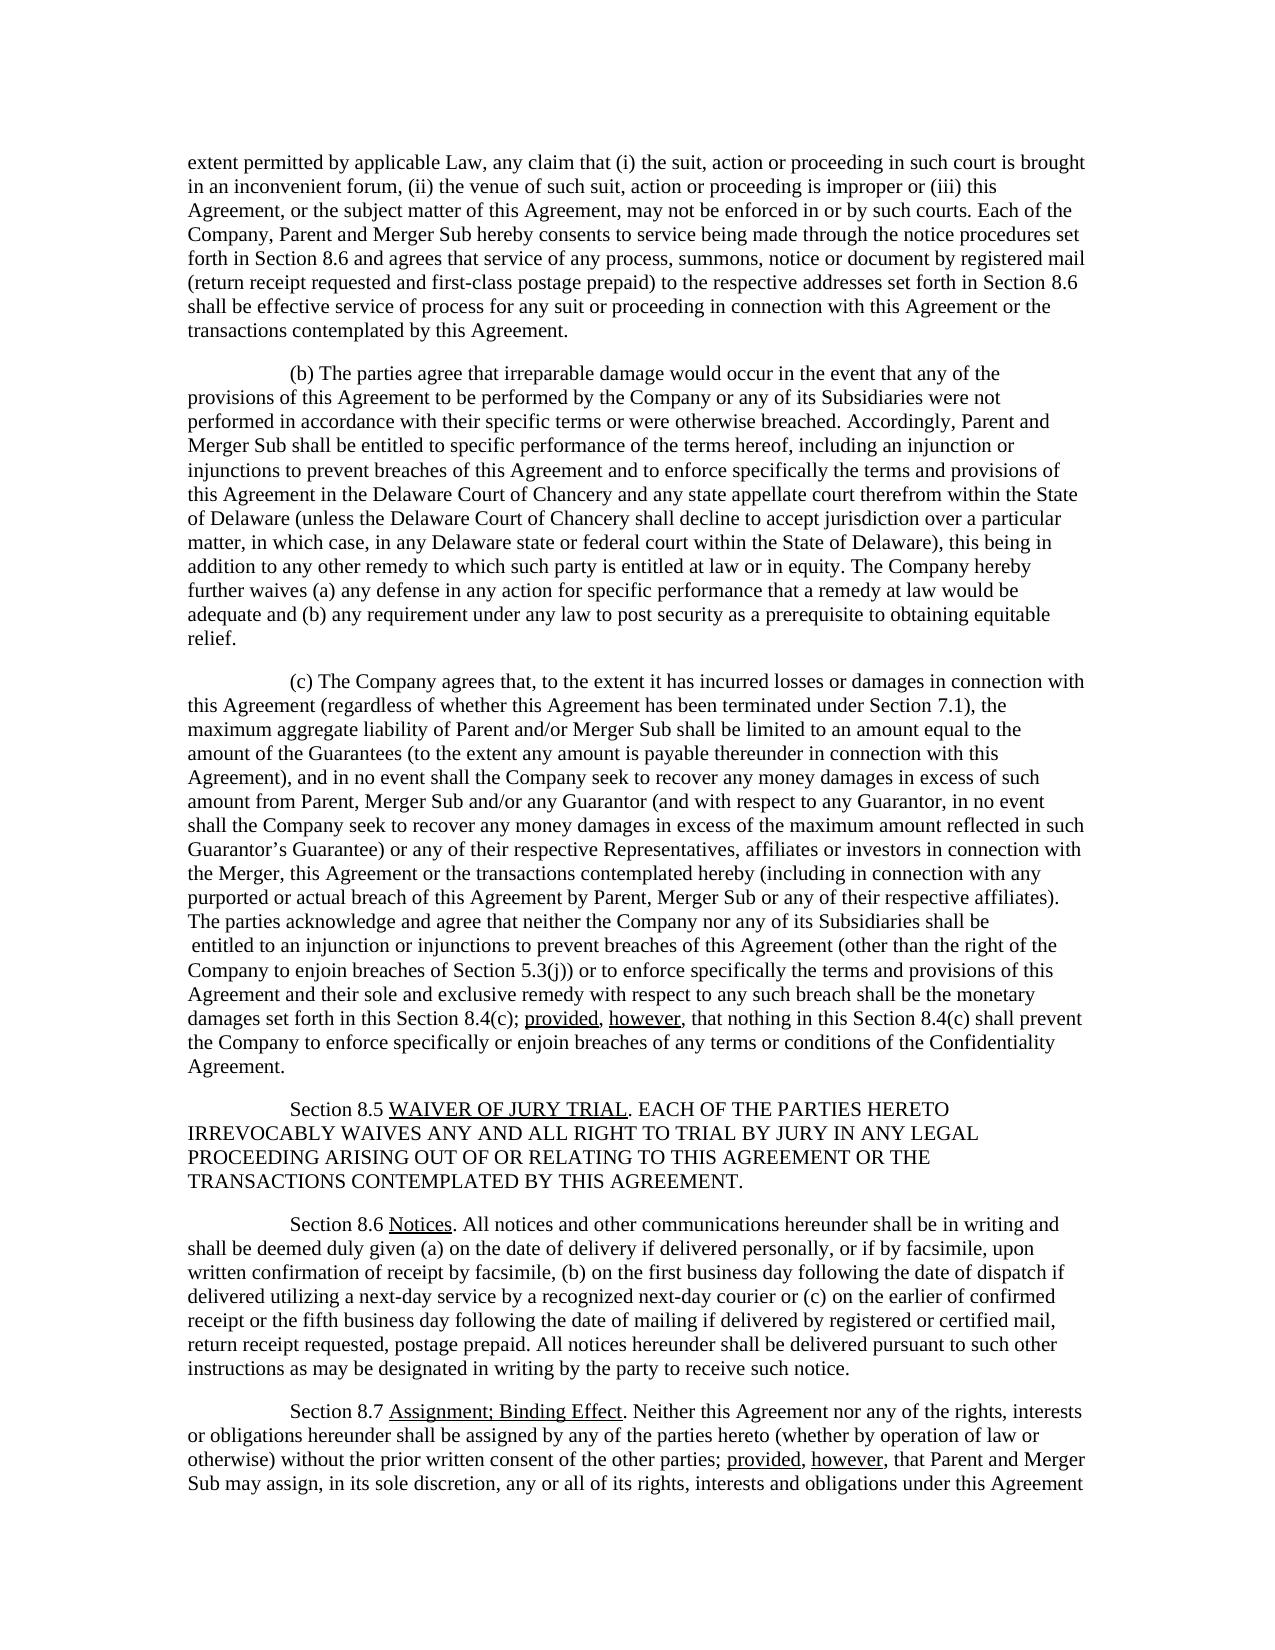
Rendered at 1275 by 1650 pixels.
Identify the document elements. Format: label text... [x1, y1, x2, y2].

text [187, 150, 1087, 342]
text (c) The Company agrees that, to the extent it has incurred losses or damages in connection with this Agreement (regardless of whether this Agreement has been terminated under Section 7.1), the maximum aggregate liability of Parent and/or Merger Sub shall be limited to an amount equal to the amount of the Guarantees (to the extent any amount is payable thereunder in connection with this Agreement), and in no event shall the Company seek to recover any money damages in excess of such amount from Parent, Merger Sub and/or any Guarantor (and with respect to any Guarantor, in no event shall the Company seek to recover any money damages in excess of the maximum amount reflected in such Guarantor’s Guarantee) or any of their respective Representatives, affiliates or investors in connection with the Merger, this Agreement or the transactions contemplated hereby (including in connection with any purported or actual breach of this Agreement by Parent, Merger Sub or any of their respective affiliates). The parties acknowledge and agree that neither the Company nor any of its Subsidiaries shall be [187, 669, 1087, 933]
text (b) The parties agree that irreparable damage would occur in the event that any of the provisions of this Agreement to be performed by the Company or any of its Subsidiaries were not performed in accordance with their specific terms or were otherwise breached. Accordingly, Parent and Merger Sub shall be entitled to specific performance of the terms hereof, including an injunction or injunctions to prevent breaches of this Agreement and to enforce specifically the terms and provisions of this Agreement in the Delaware Court of Chancery and any state appellate court therefrom within the State of Delaware (unless the Delaware Court of Chancery shall decline to accept jurisdiction over a particular matter, in which case, in any Delaware state or federal court within the State of Delaware), this being in addition to any other remedy to which such party is entitled at law or in equity. The Company hereby further waives (a) any defense in any action for specific performance that a remedy at law would be adequate and (b) any requirement under any law to post security as a prerequisite to obtaining equitable relief. [187, 361, 1087, 650]
text entitled to an injunction or injunctions to prevent breaches of this Agreement (other than the right of the Company to enjoin breaches of Section 5.3(j)) or to enforce specifically the terms and provisions of this Agreement and their sole and exclusive remedy with respect to any such breach shall be the monetary damages set forth in this Section 8.4(c); provided, however, that nothing in this Section 8.4(c) shall prevent the Company to enforce specifically or enjoin breaches of any terms or conditions of the Confidentiality Agreement. [187, 933, 1087, 1078]
text Section 8.5 WAIVER OF JURY TRIAL. EACH OF THE PARTIES HERETO IRREVOCABLY WAIVES ANY AND ALL RIGHT TO TRIAL BY JURY IN ANY LEGAL PROCEEDING ARISING OUT OF OR RELATING TO THIS AGREEMENT OR THE TRANSACTIONS CONTEMPLATED BY THIS AGREEMENT. [187, 1097, 1087, 1193]
text Section 8.6 Notices. All notices and other communications hereunder shall be in writing and shall be deemed duly given (a) on the date of delivery if delivered personally, or if by facsimile, upon written confirmation of receipt by facsimile, (b) on the first business day following the date of dispatch if delivered utilizing a next-day service by a recognized next-day courier or (c) on the earlier of confirmed receipt or the fifth business day following the date of mailing if delivered by registered or certified mail, return receipt requested, postage prepaid. All notices hereunder shall be delivered pursuant to such other instructions as may be designated in writing by the party to receive such notice. [187, 1212, 1087, 1380]
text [187, 1399, 1087, 1495]
